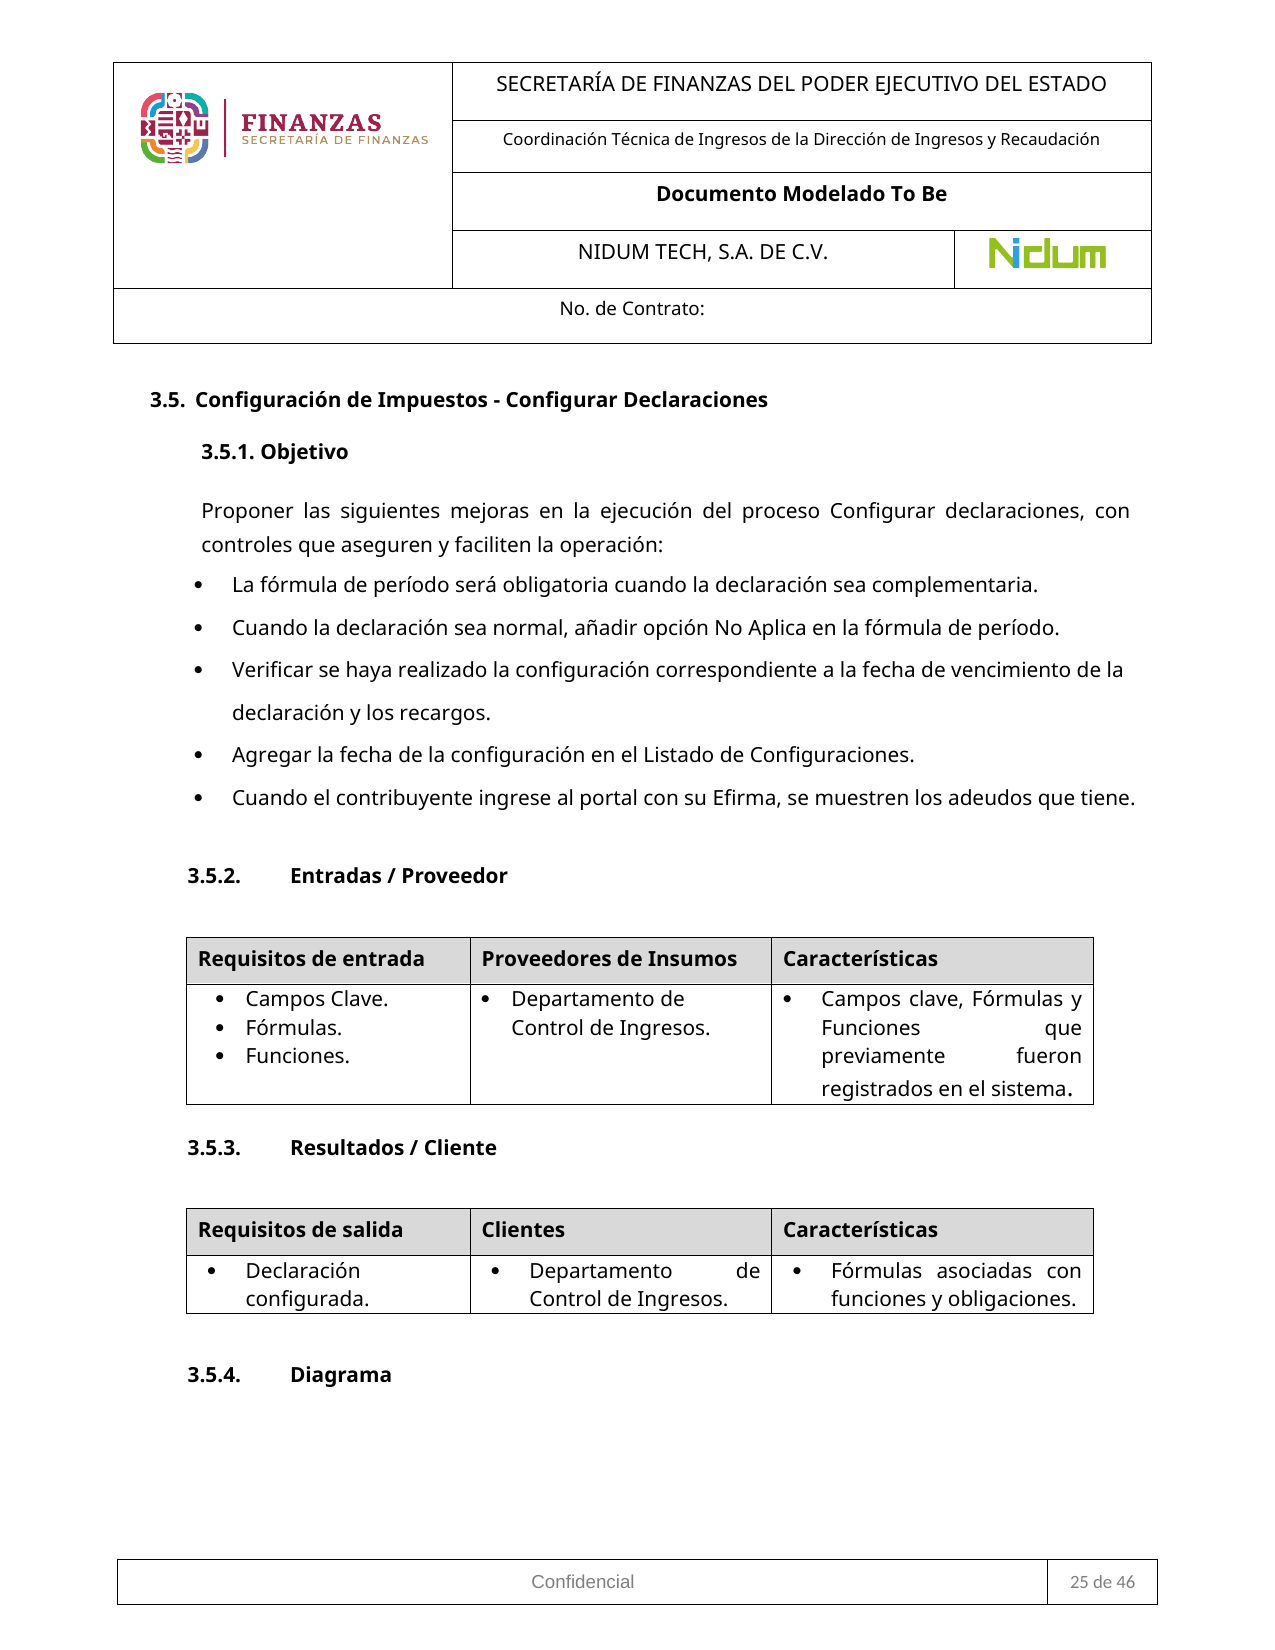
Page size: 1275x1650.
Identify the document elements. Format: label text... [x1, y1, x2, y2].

picture [983, 235, 1112, 269]
list Objetivo [201, 437, 1162, 466]
list Diagrama [187, 1361, 1162, 1389]
list Agregar la fecha de la configuración en el Listado de Configuraciones. [194, 741, 1162, 769]
list Verificar se haya realizado la configuración correspondiente a la fecha de vencimiento de la declaración y los recargos. [194, 655, 1162, 726]
table_cell Fórmulas asociadas con funciones y obligaciones. [772, 1256, 1093, 1313]
list Entradas / Proveedor [187, 862, 1162, 890]
table_header Proveedores de Insumos [471, 938, 771, 983]
list La fórmula de período será obligatoria cuando la declaración sea complementaria. [194, 570, 1162, 598]
list Cuando la declaración sea normal, añadir opción No Aplica en la fórmula de período. [194, 613, 1162, 641]
table_header Características [772, 938, 1093, 983]
list Resultados / Cliente [187, 1133, 1162, 1162]
table_cell Campos clave, Fórmulas y Funciones que previamente fueron registrados en el sistema. [772, 985, 1093, 1104]
text Proponer las siguientes mejoras en la ejecución del proceso Configurar declaraciones, con controles que aseguren y faciliten la operación: [201, 496, 1131, 558]
table_header Características [772, 1209, 1093, 1255]
table_header Requisitos de salida [187, 1209, 470, 1255]
table_cell Departamento de Control de Ingresos. [471, 1256, 771, 1313]
table_header Requisitos de entrada [187, 938, 470, 983]
list Configuración de Impuestos - Configurar Declaraciones [150, 385, 1162, 413]
list Cuando el contribuyente ingrese al portal con su Efirma, se muestren los adeudos que tiene. [194, 783, 1162, 812]
picture [134, 85, 448, 171]
table_cell Departamento de Control de Ingresos. [471, 985, 771, 1104]
table_header Clientes [471, 1209, 771, 1255]
table_cell Declaración configurada. [187, 1256, 470, 1313]
table_cell Campos Clave. Fórmulas. Funciones. [187, 985, 470, 1104]
